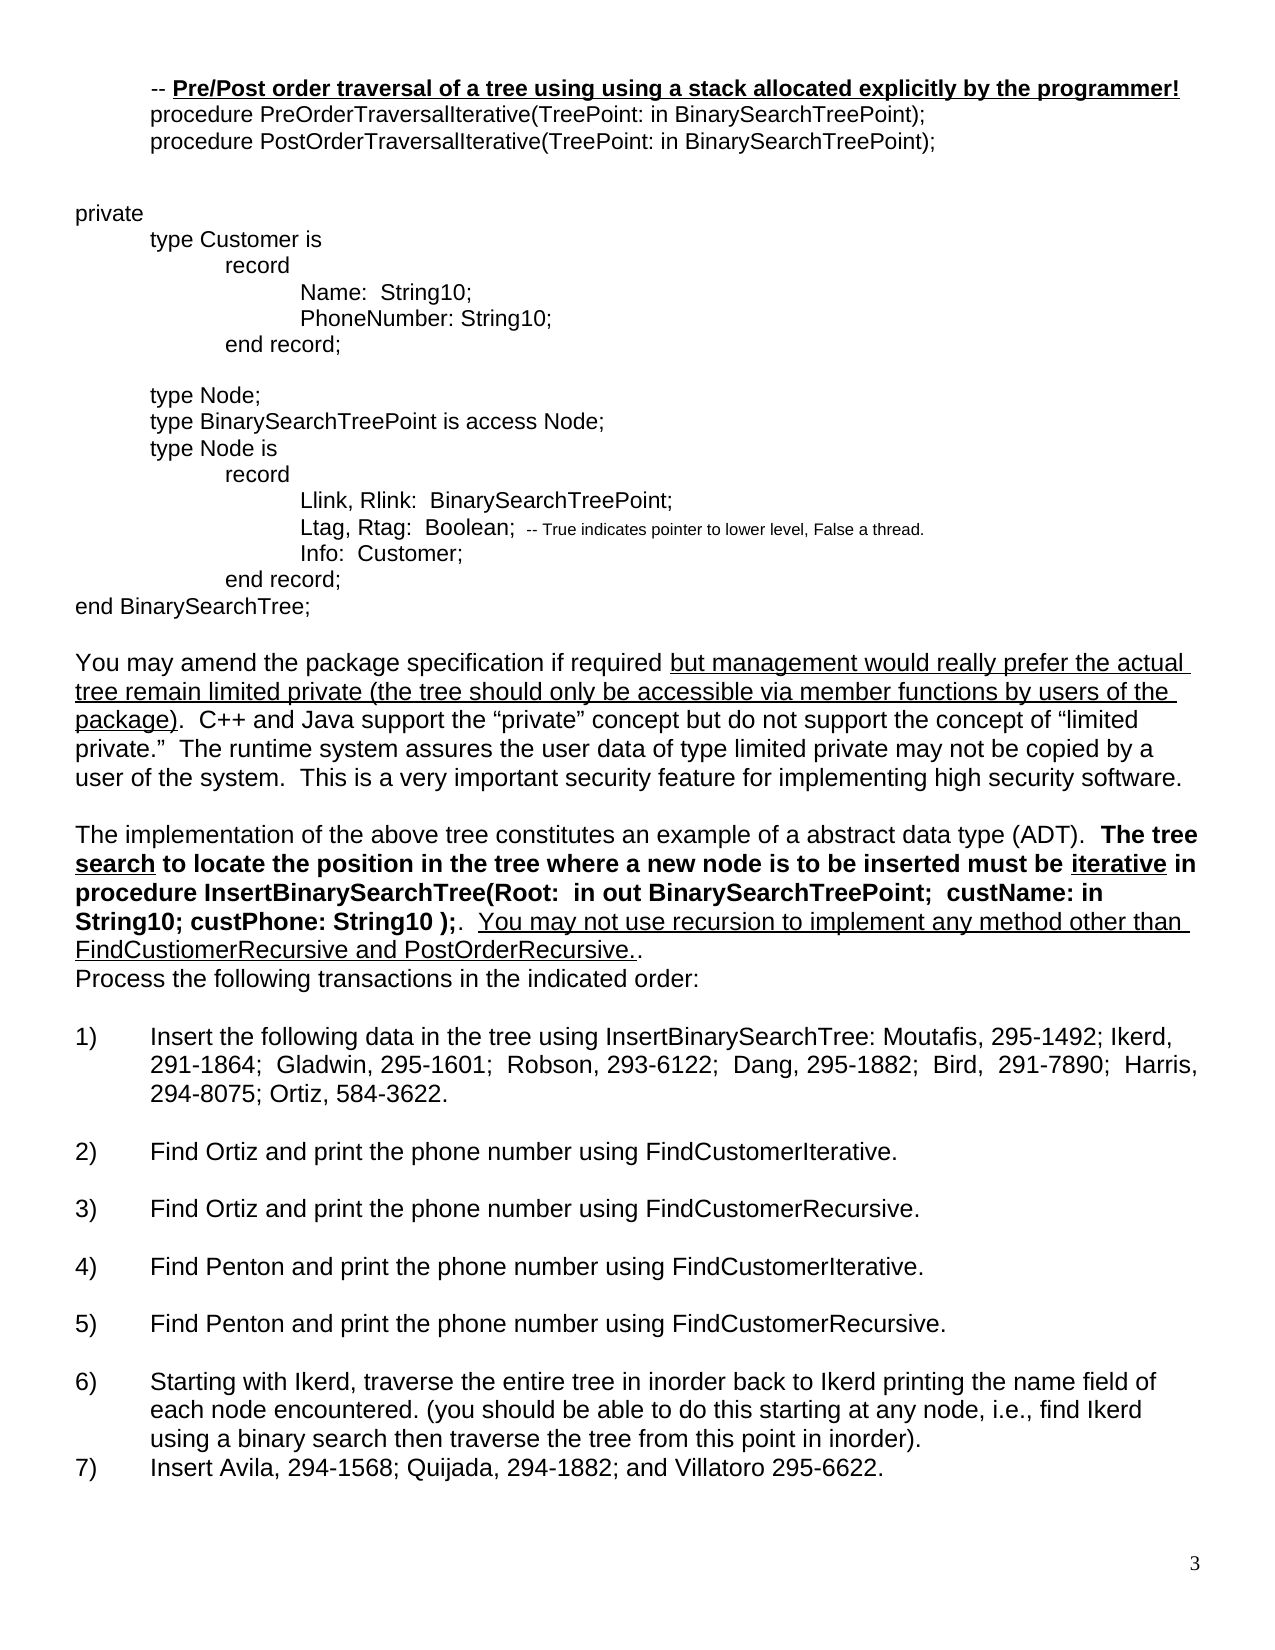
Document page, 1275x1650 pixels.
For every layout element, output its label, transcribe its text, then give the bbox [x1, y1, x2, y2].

text type Node; [75, 382, 1200, 408]
text 3) Find Ortiz and print the phone number using FindCustomerRecursive. [75, 1194, 1200, 1223]
text Process the following transactions in the indicated order: [75, 964, 1200, 993]
text The implementation of the above tree constitutes an example of a abstract data type (ADT). The tree search to locate the position in the tree where a new node is to be inserted must be iterative in procedure InsertBinarySearchTree(Root: in out BinarySearchTreePoint; custName: in String10; custPhone: String10 );. You may not use recursion to implement any method other than FindCustiomerRecursive and PostOrderRecursive.. [75, 820, 1200, 964]
text private [75, 199, 1200, 226]
text Llink, Rlink: BinarySearchTreePoint; [75, 487, 1200, 513]
text PhoneNumber: String10; [75, 305, 1200, 331]
text procedure PreOrderTraversalIterative(TreePoint: in BinarySearchTreePoint); [75, 101, 1200, 128]
text 4) Find Penton and print the phone number using FindCustomerIterative. [75, 1251, 1200, 1280]
text type Customer is [75, 226, 1200, 252]
text -- Pre/Post order traversal of a tree using using a stack allocated explicitly by the programmer! [112, 75, 1200, 101]
text type BinarySearchTreePoint is access Node; [75, 408, 1200, 434]
text 7) Insert Avila, 294-1568; Quijada, 294-1882; and Villatoro 295-6622. [75, 1453, 1200, 1481]
text type Node is [75, 434, 1200, 461]
text Ltag, Rtag: Boolean; -- True indicates pointer to lower level, False a thread. [75, 513, 1200, 540]
text record [75, 461, 1200, 487]
text record [75, 252, 1200, 279]
text procedure PostOrderTraversalIterative(TreePoint: in BinarySearchTreePoint); [75, 128, 1200, 154]
text Name: String10; [75, 279, 1200, 305]
text end record; [75, 331, 1200, 358]
text Info: Customer; [75, 540, 1200, 566]
text 5) Find Penton and print the phone number using FindCustomerRecursive. [75, 1309, 1200, 1338]
text end BinarySearchTree; [75, 593, 1200, 619]
text end record; [75, 566, 1200, 593]
text 1) Insert the following data in the tree using InsertBinarySearchTree: Moutafis, 295-1492; Ikerd, 291-1864; Gladwin, 295-1601; Robson, 293-6122; Dang, 295-1882; Bird, 291-7890; Harris, 294-8075; Ortiz, 584-3622. [75, 1021, 1200, 1108]
text You may amend the package specification if required but management would really prefer the actual tree remain limited private (the tree should only be accessible via member functions by users of the package). C++ and Java support the “private” concept but do not support the concept of “limited private.” The runtime system assures the user data of type limited private may not be copied by a user of the system. This is a very important security feature for implementing high security software. [75, 648, 1200, 791]
text 6) Starting with Ikerd, traverse the entire tree in inorder back to Ikerd printing the name field of each node encountered. (you should be able to do this starting at any node, i.e., find Ikerd using a binary search then traverse the tree from this point in inorder). [75, 1366, 1200, 1453]
text 2) Find Ortiz and print the phone number using FindCustomerIterative. [75, 1136, 1200, 1165]
